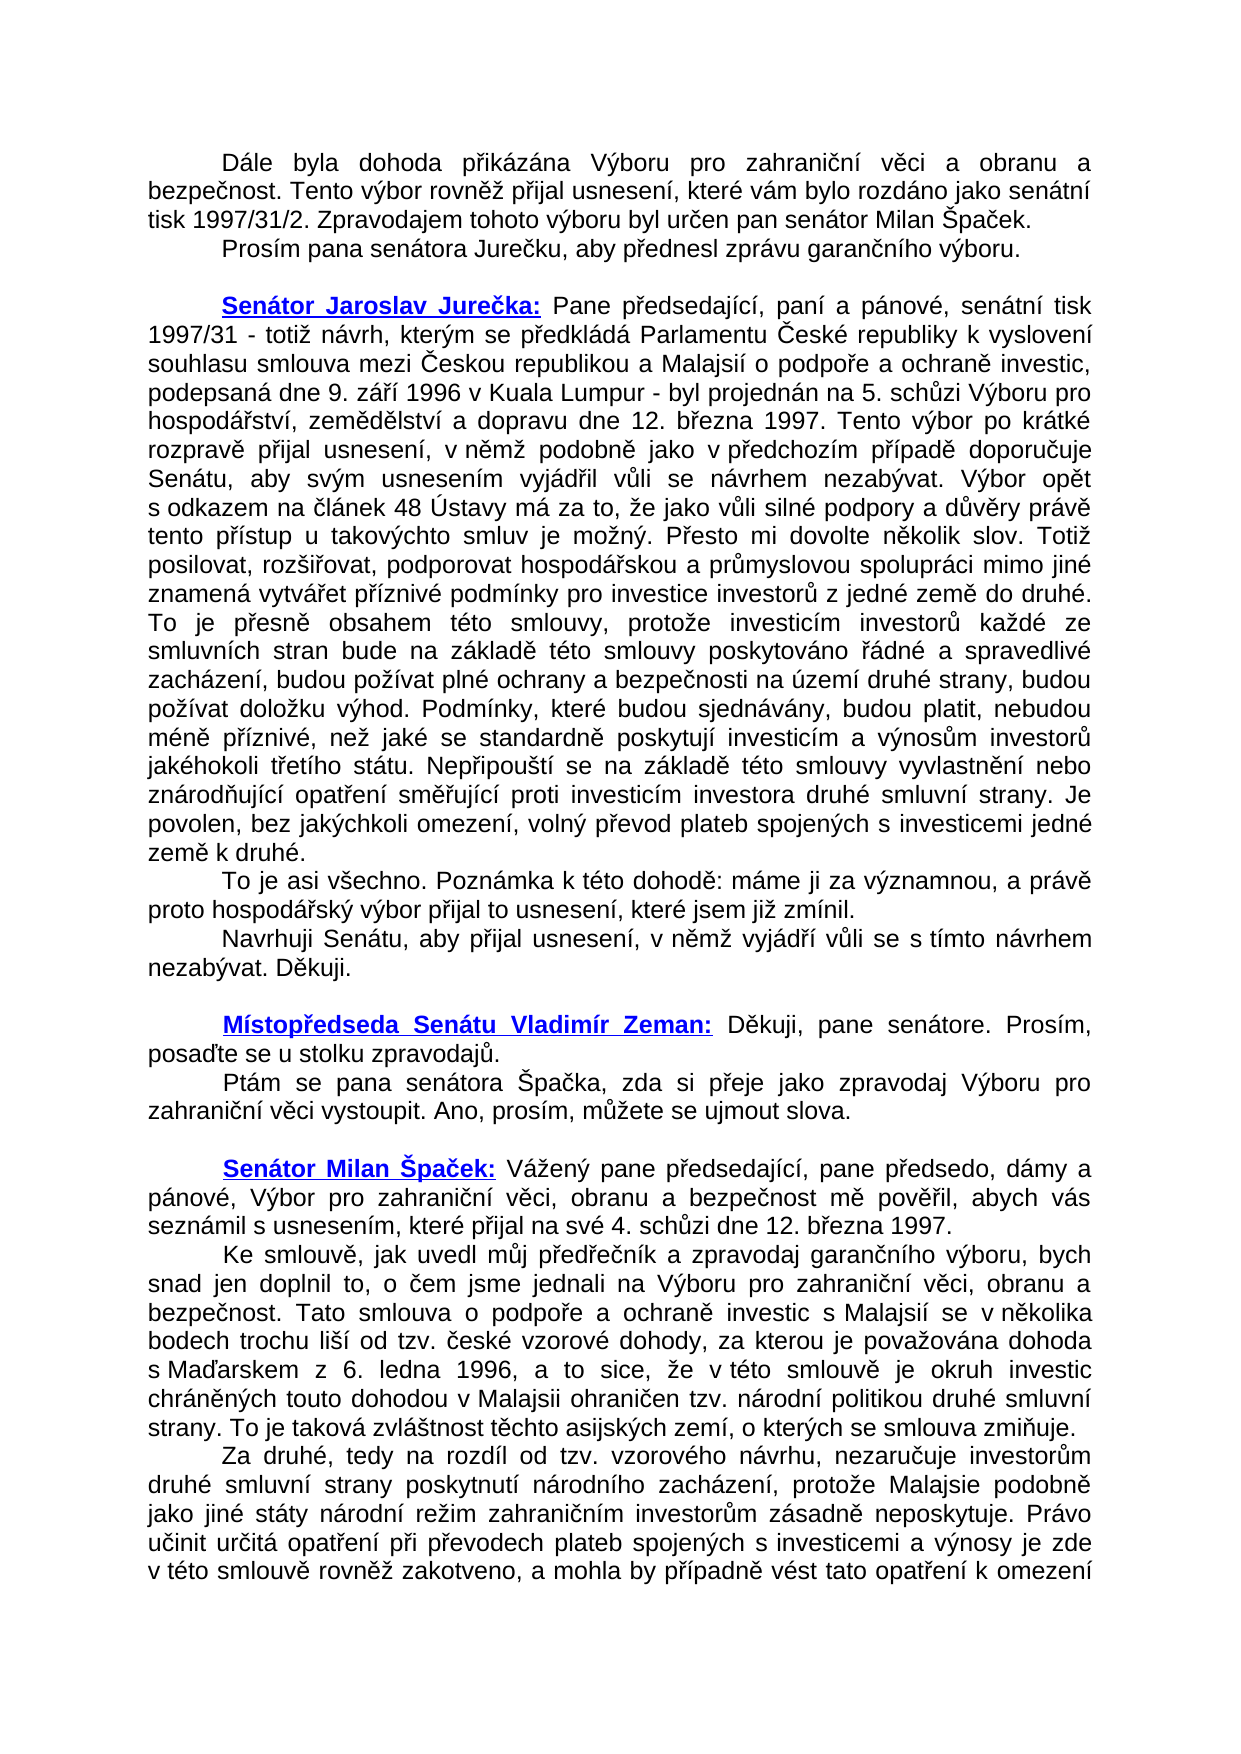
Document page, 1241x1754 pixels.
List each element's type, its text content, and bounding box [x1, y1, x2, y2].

text Ptám se pana senátora Špačka, zda si přeje jako zpravodaj Výboru pro zahraniční věci vystoupit. Ano, prosím, můžete se ujmout slova. [148, 1068, 1093, 1125]
text Prosím pana senátora Jurečku, aby přednesl zprávu garančního výboru. [148, 234, 1093, 263]
text Senátor Jaroslav Jurečka: Pane předsedající, paní a pánové, senátní tisk 1997/31 - totiž návrh, kterým se předkládá Parlamentu České republiky k vyslovení souhlasu smlouva mezi Českou republikou a Malajsií o podpoře a ochraně investic, podepsaná dne 9. září 1996 v Kuala Lumpur - byl projednán na 5. schůzi Výboru pro hospodářství, zemědělství a dopravu dne 12. března 1997. Tento výbor po krátké rozpravě přijal usnesení, v němž podobně jako v předchozím případě doporučuje Senátu, aby svým usnesením vyjádřil vůli se návrhem nezabývat. Výbor opět s odkazem na článek 48 Ústavy má za to, že jako vůli silné podpory a důvěry právě tento přístup u takovýchto smluv je možný. Přesto mi dovolte několik slov. Totiž posilovat, rozšiřovat, podporovat hospodářskou a průmyslovou spolupráci mimo jiné znamená vytvářet příznivé podmínky pro investice investorů z jedné země do druhé. To je přesně obsahem této smlouvy, protože investicím investorů každé ze smluvních stran bude na základě této smlouvy poskytováno řádné a spravedlivé zacházení, budou požívat plné ochrany a bezpečnosti na území druhé strany, budou požívat doložku výhod. Podmínky, které budou sjednávány, budou platit, nebudou méně příznivé, než jaké se standardně poskytují investicím a výnosům investorů jakéhokoli třetího státu. Nepřipouští se na základě této smlouvy vyvlastnění nebo znárodňující opatření směřující proti investicím investora druhé smluvní strany. Je povolen, bez jakýchkoli omezení, volný převod plateb spojených s investicemi jedné země k druhé. [148, 291, 1093, 866]
text Ke smlouvě, jak uvedl můj předřečník a zpravodaj garančního výboru, bych snad jen doplnil to, o čem jsme jednali na Výboru pro zahraniční věci, obranu a bezpečnost. Tato smlouva o podpoře a ochraně investic s Malajsií se v několika bodech trochu liší od tzv. české vzorové dohody, za kterou je považována dohoda s Maďarskem z 6. ledna 1996, a to sice, že v této smlouvě je okruh investic chráněných touto dohodou v Malajsii ohraničen tzv. národní politikou druhé smluvní strany. To je taková zvláštnost těchto asijských zemí, o kterých se smlouva zmiňuje. [148, 1240, 1093, 1441]
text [148, 1441, 1093, 1585]
text Senátor Milan Špaček: Vážený pane předsedající, pane předsedo, dámy a pánové, Výbor pro zahraniční věci, obranu a bezpečnost mě pověřil, abych vás seznámil s usnesením, které přijal na své 4. schůzi dne 12. března 1997. [148, 1154, 1093, 1240]
text Místopředseda Senátu Vladimír Zeman: Děkuji, pane senátore. Prosím, posaďte se u stolku zpravodajů. [148, 1010, 1093, 1068]
text To je asi všechno. Poznámka k této dohodě: máme ji za významnou, a právě proto hospodářský výbor přijal to usnesení, které jsem již zmínil. [148, 866, 1093, 924]
text Dále byla dohoda přikázána Výboru pro zahraniční věci a obranu a bezpečnost. Tento výbor rovněž přijal usnesení, které vám bylo rozdáno jako senátní tisk 1997/31/2. Zpravodajem tohoto výboru byl určen pan senátor Milan Špaček. [148, 148, 1093, 234]
text Navrhuji Senátu, aby přijal usnesení, v němž vyjádří vůli se s tímto návrhem nezabývat. Děkuji. [148, 924, 1093, 981]
